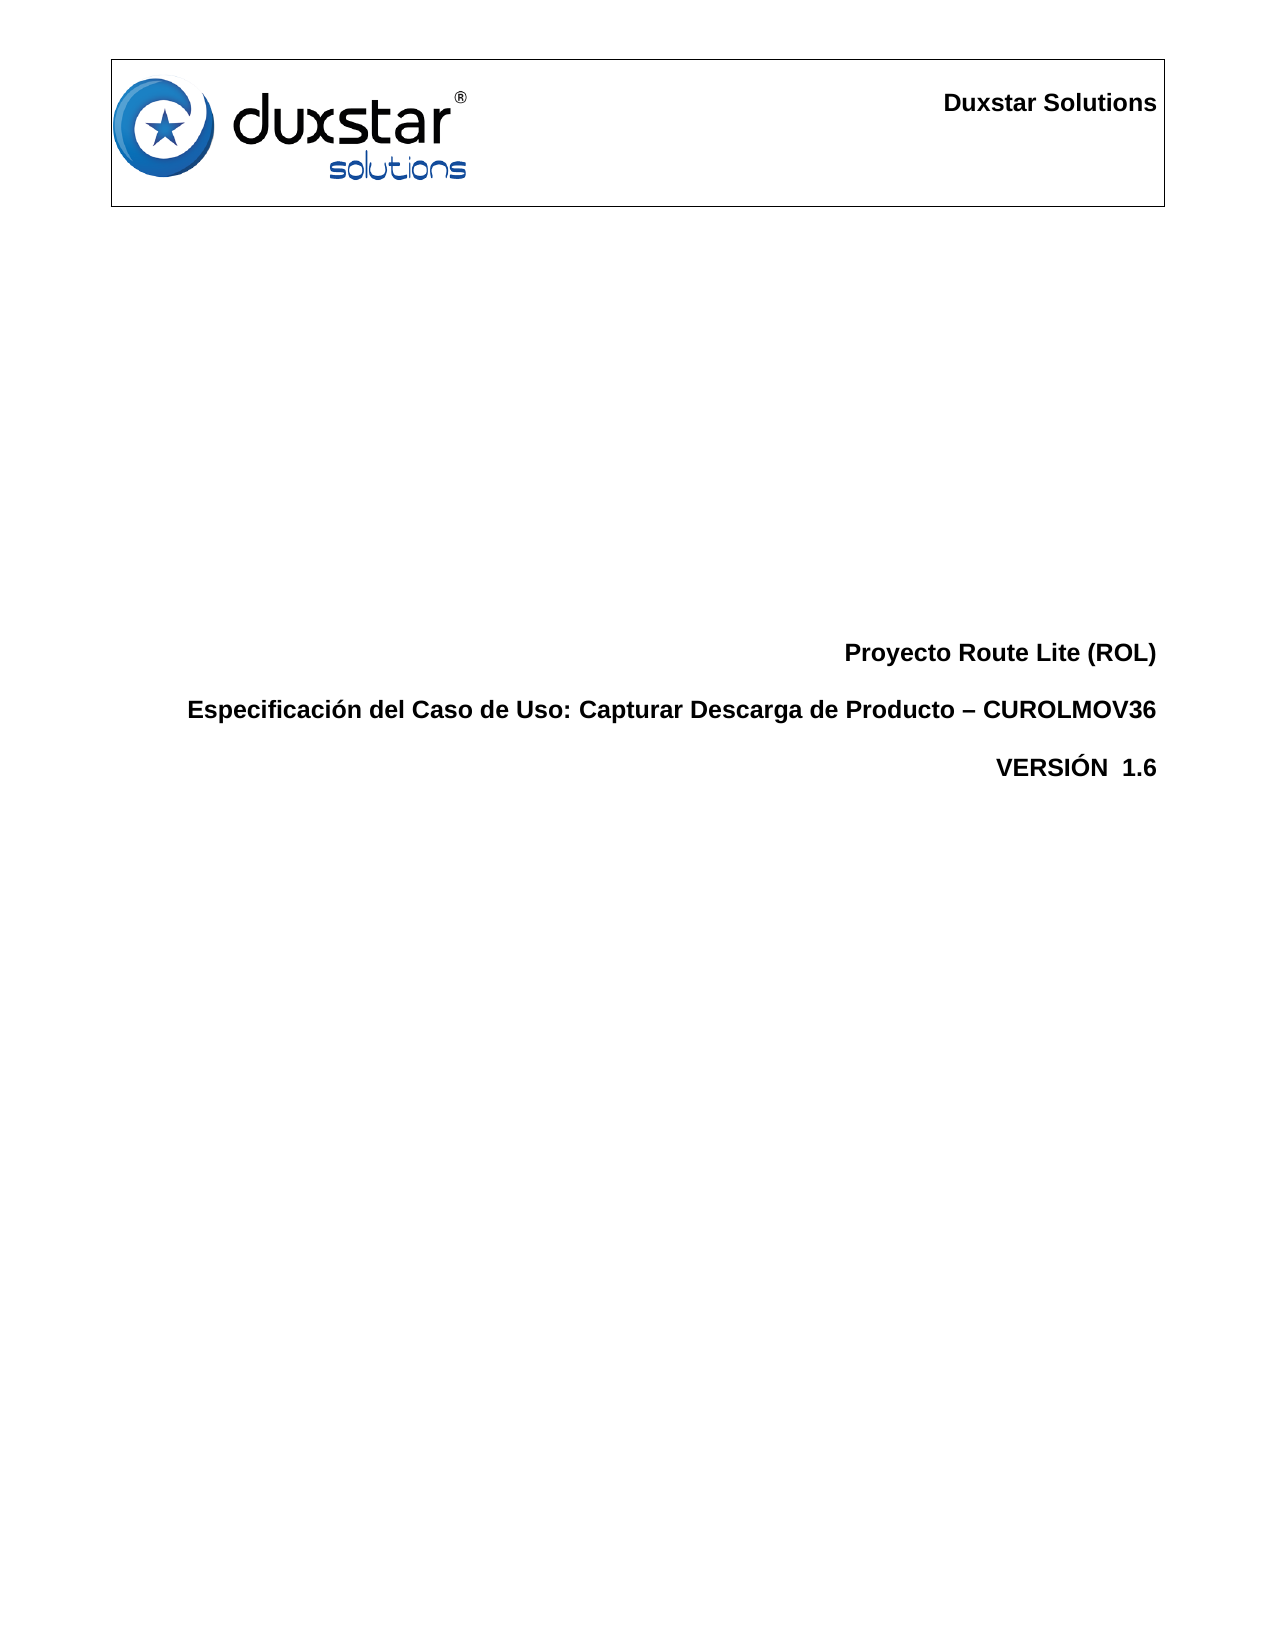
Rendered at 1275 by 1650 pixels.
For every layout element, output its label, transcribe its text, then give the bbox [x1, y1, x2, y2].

picture [112, 60, 467, 186]
title Especificación del Caso de Uso: Capturar Descarga de Producto – CUROLMOV36 [118, 695, 1157, 724]
text Proyecto Route Lite (ROL) [118, 638, 1157, 667]
title VERSIÓN 1.6 [118, 753, 1157, 782]
